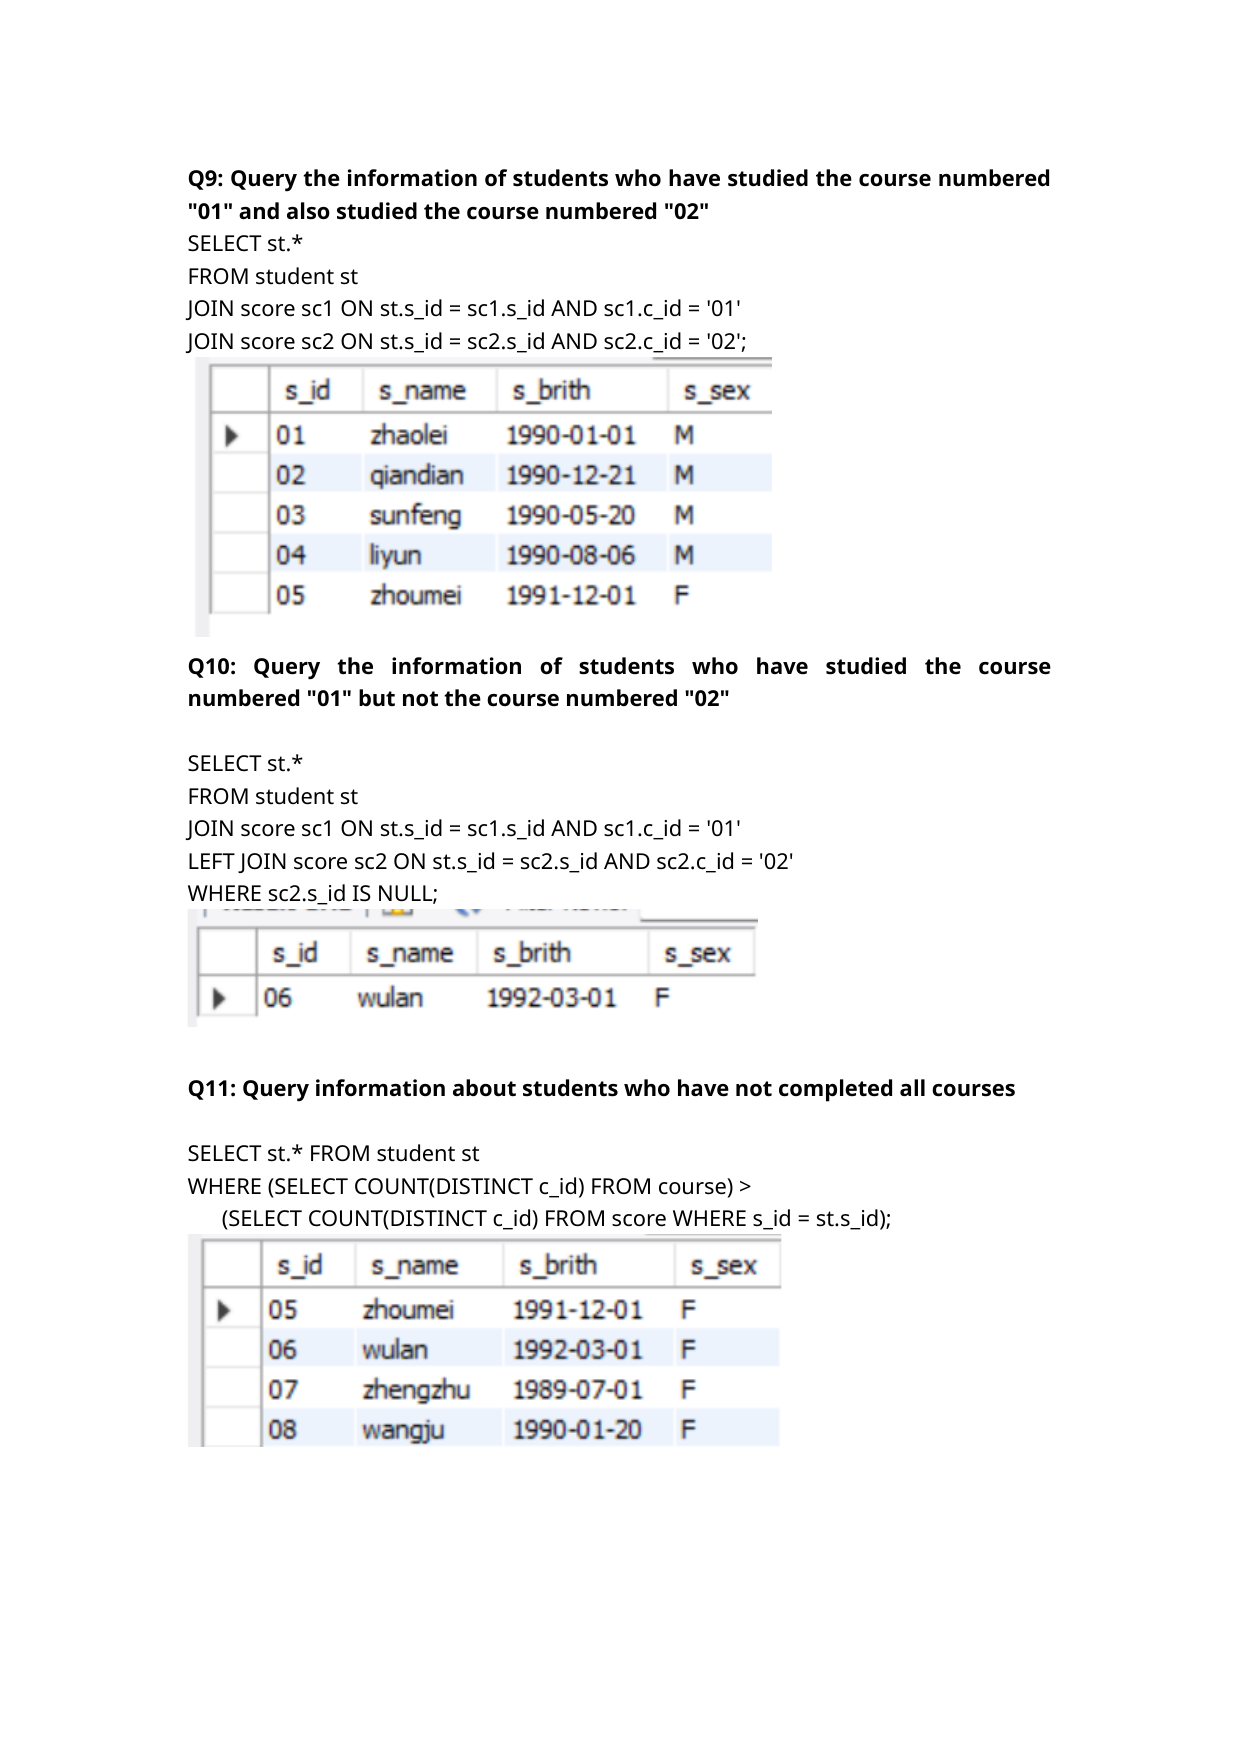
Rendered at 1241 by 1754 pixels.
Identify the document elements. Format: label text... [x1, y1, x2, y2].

text JOIN score sc1 ON st.s_id = sc1.s_id AND sc1.c_id = '01' [187, 812, 1053, 844]
text Q9: Query the information of students who have studied the course numbered "01" and also studied the course numbered "02" [187, 162, 1053, 227]
text FROM student st [187, 779, 1053, 812]
text Q11: Query information about students who have not completed all courses [187, 1072, 1053, 1104]
text WHERE (SELECT COUNT(DISTINCT c_id) FROM course) > [187, 1169, 1053, 1202]
text JOIN score sc1 ON st.s_id = sc1.s_id AND sc1.c_id = '01' [187, 292, 1053, 324]
text LEFT JOIN score sc2 ON st.s_id = sc2.s_id AND sc2.c_id = '02' [187, 844, 1053, 877]
text JOIN score sc2 ON st.s_id = sc2.s_id AND sc2.c_id = '02'; [187, 324, 1053, 357]
text WHERE sc2.s_id IS NULL; [187, 877, 1053, 909]
text SELECT st.* [187, 227, 1053, 259]
picture [187, 357, 772, 637]
picture [187, 909, 758, 1027]
text Q10: Query the information of students who have studied the course numbered "01" but not the course numbered "02" [187, 649, 1053, 714]
text SELECT st.* FROM student st [187, 1137, 1053, 1169]
text SELECT st.* [187, 747, 1053, 779]
text FROM student st [187, 259, 1053, 292]
text (SELECT COUNT(DISTINCT c_id) FROM score WHERE s_id = st.s_id); [187, 1202, 1053, 1234]
picture [187, 1234, 782, 1447]
